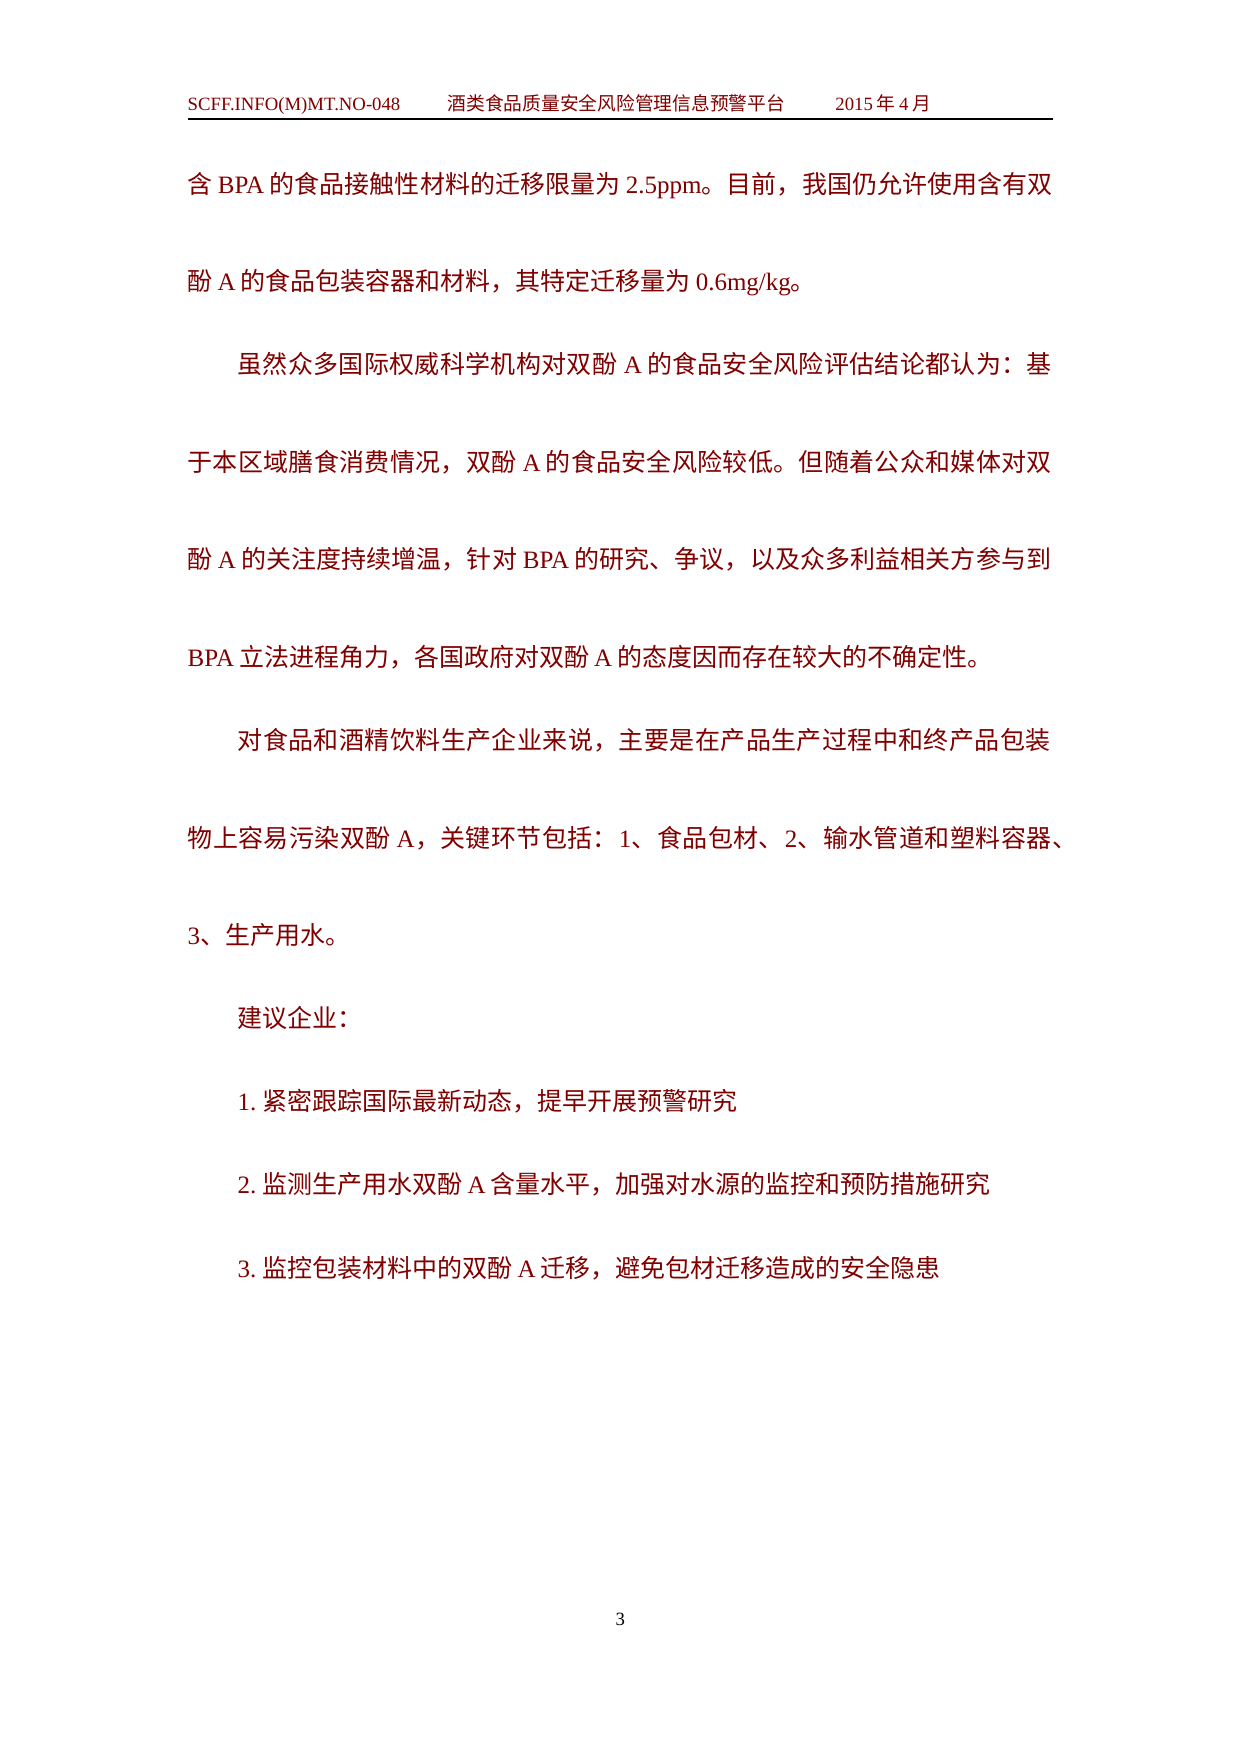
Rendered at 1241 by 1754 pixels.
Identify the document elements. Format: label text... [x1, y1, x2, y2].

text 1. 紧密跟踪国际最新动态，提早开展预警研究 [187, 1067, 1053, 1132]
text 对食品和酒精饮料生产企业来说，主要是在产品生产过程中和终产品包装物上容易污染双酚A，关键环节包括：1、食品包材、2、输水管道和塑料容器、3、生产用水。 [187, 706, 1053, 966]
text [187, 150, 1053, 312]
text 虽然众多国际权威科学机构对双酚A的食品安全风险评估结论都认为：基于本区域膳食消费情况，双酚A的食品安全风险较低。但随着公众和媒体对双酚A的关注度持续增温，针对BPA的研究、争议，以及众多利益相关方参与到BPA立法进程角力，各国政府对双酚A的态度因而存在较大的不确定性。 [187, 331, 1053, 688]
text 建议企业： [187, 984, 1053, 1049]
text 3. 监控包装材料中的双酚A迁移，避免包材迁移造成的安全隐患 [187, 1234, 1053, 1299]
text 2. 监测生产用水双酚A含量水平，加强对水源的监控和预防措施研究 [187, 1151, 1053, 1216]
